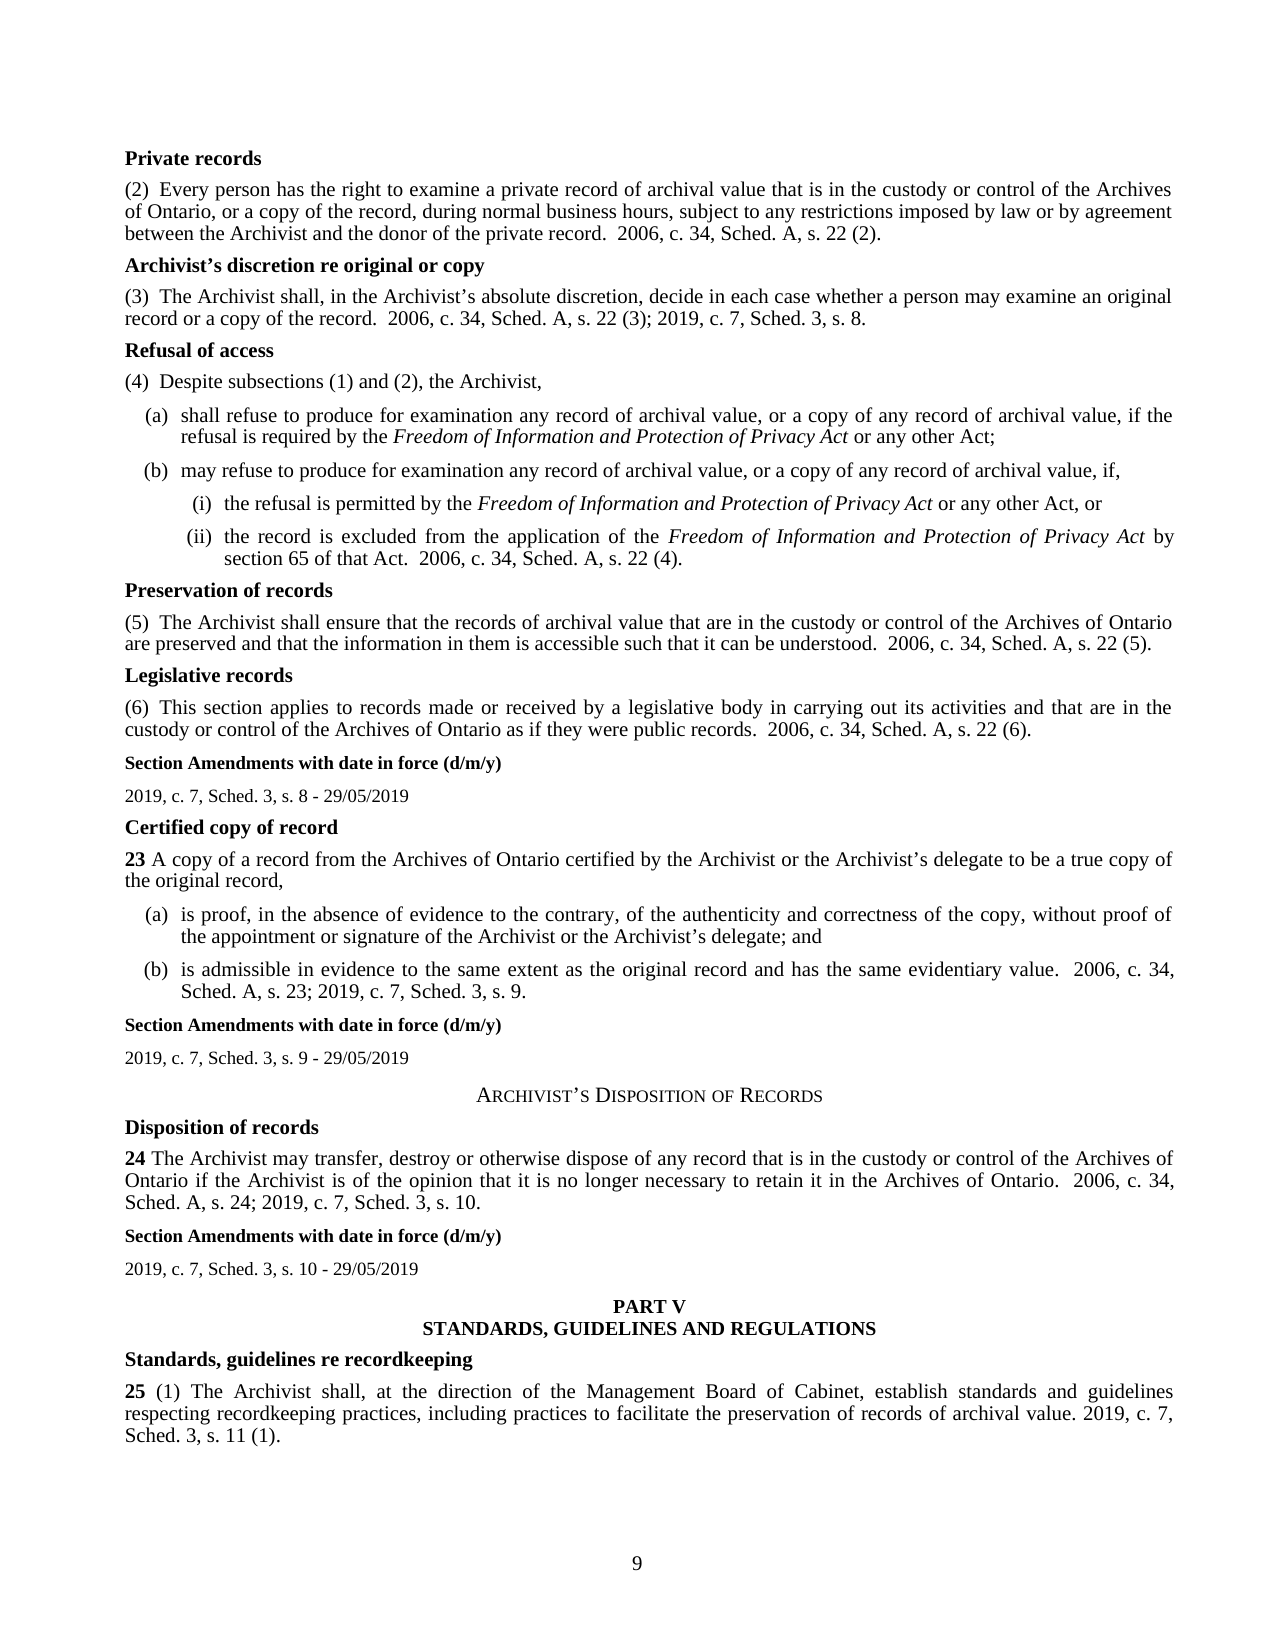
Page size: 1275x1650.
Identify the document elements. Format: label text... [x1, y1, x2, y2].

text Certified copy of record [124, 819, 1174, 838]
text 2019, c. 7, Sched. 3, s. 10 - 29/05/2019 [124, 1258, 1174, 1280]
text (6) This section applies to records made or received by a legislative body in carrying out its activities and that are in the custody or control of the Archives of Ontario as if they were public records. 2006, c. 34, Sched. A, s. 22 (6). [124, 697, 1174, 740]
text 25 (1) The Archivist shall, at the direction of the Management Board of Cabinet, establish standards and guidelines respecting recordkeeping practices, including practices to facilitate the preservation of records of archival value. 2019, c. 7, Sched. 3, s. 11 (1). [124, 1381, 1174, 1446]
text (3) The Archivist shall, in the Archivist’s absolute discretion, decide in each case whether a person may examine an original record or a copy of the record. 2006, c. 34, Sched. A, s. 22 (3); 2019, c. 7, Sched. 3, s. 8. [124, 286, 1174, 330]
text Legislative records [124, 668, 1174, 686]
text (4) Despite subsections (1) and (2), the Archivist, [124, 371, 1174, 393]
text (i) the refusal is permitted by the Freedom of Information and Protection of Privacy Act or any other Act, or [124, 493, 1174, 515]
text Section Amendments with date in force (d/m/y) [124, 1014, 1174, 1036]
text Private records [124, 150, 1174, 169]
text Preservation of records [124, 582, 1174, 601]
text Refusal of access [124, 342, 1174, 361]
text (2) Every person has the right to examine a private record of archival value that is in the custody or control of the Archives of Ontario, or a copy of the record, during normal business hours, subject to any restrictions imposed by law or by agreement between the Archivist and the donor of the private record. 2006, c. 34, Sched. A, s. 22 (2). [124, 179, 1174, 244]
subtitle Archivist’s Disposition of Records [124, 1085, 1174, 1107]
text (a) is proof, in the absence of evidence to the contrary, of the authenticity and correctness of the copy, without proof of the appointment or signature of the Archivist or the Archivist’s delegate; and [124, 904, 1174, 947]
text Disposition of records [124, 1119, 1174, 1138]
text (b) is admissible in evidence to the same extent as the original record and has the same evidentiary value. 2006, c. 34, Sched. A, s. 23; 2019, c. 7, Sched. 3, s. 9. [124, 959, 1174, 1002]
text (b) may refuse to produce for examination any record of archival value, or a copy of any record of archival value, if, [124, 460, 1174, 482]
text Archivist’s discretion re original or copy [124, 257, 1174, 276]
text (a) shall refuse to produce for examination any record of archival value, or a copy of any record of archival value, if the refusal is required by the Freedom of Information and Protection of Privacy Act or any other Act; [124, 405, 1174, 448]
text Section Amendments with date in force (d/m/y) [124, 752, 1174, 774]
text Standards, guidelines re recordkeeping [124, 1352, 1174, 1371]
text 2019, c. 7, Sched. 3, s. 9 - 29/05/2019 [124, 1047, 1174, 1069]
text Part v Standards, Guidelines and Regulations [124, 1296, 1174, 1339]
text (ii) the record is excluded from the application of the Freedom of Information and Protection of Privacy Act by section 65 of that Act. 2006, c. 34, Sched. A, s. 22 (4). [124, 526, 1174, 570]
text 2019, c. 7, Sched. 3, s. 8 - 29/05/2019 [124, 785, 1174, 807]
text 24 The Archivist may transfer, destroy or otherwise dispose of any record that is in the custody or control of the Archives of Ontario if the Archivist is of the opinion that it is no longer necessary to retain it in the Archives of Ontario. 2006, c. 34, Sched. A, s. 24; 2019, c. 7, Sched. 3, s. 10. [124, 1148, 1174, 1213]
text 23 A copy of a record from the Archives of Ontario certified by the Archivist or the Archivist’s delegate to be a true copy of the original record, [124, 849, 1174, 892]
text Section Amendments with date in force (d/m/y) [124, 1225, 1174, 1247]
text (5) The Archivist shall ensure that the records of archival value that are in the custody or control of the Archives of Ontario are preserved and that the information in them is accessible such that it can be understood. 2006, c. 34, Sched. A, s. 22 (5). [124, 612, 1174, 655]
